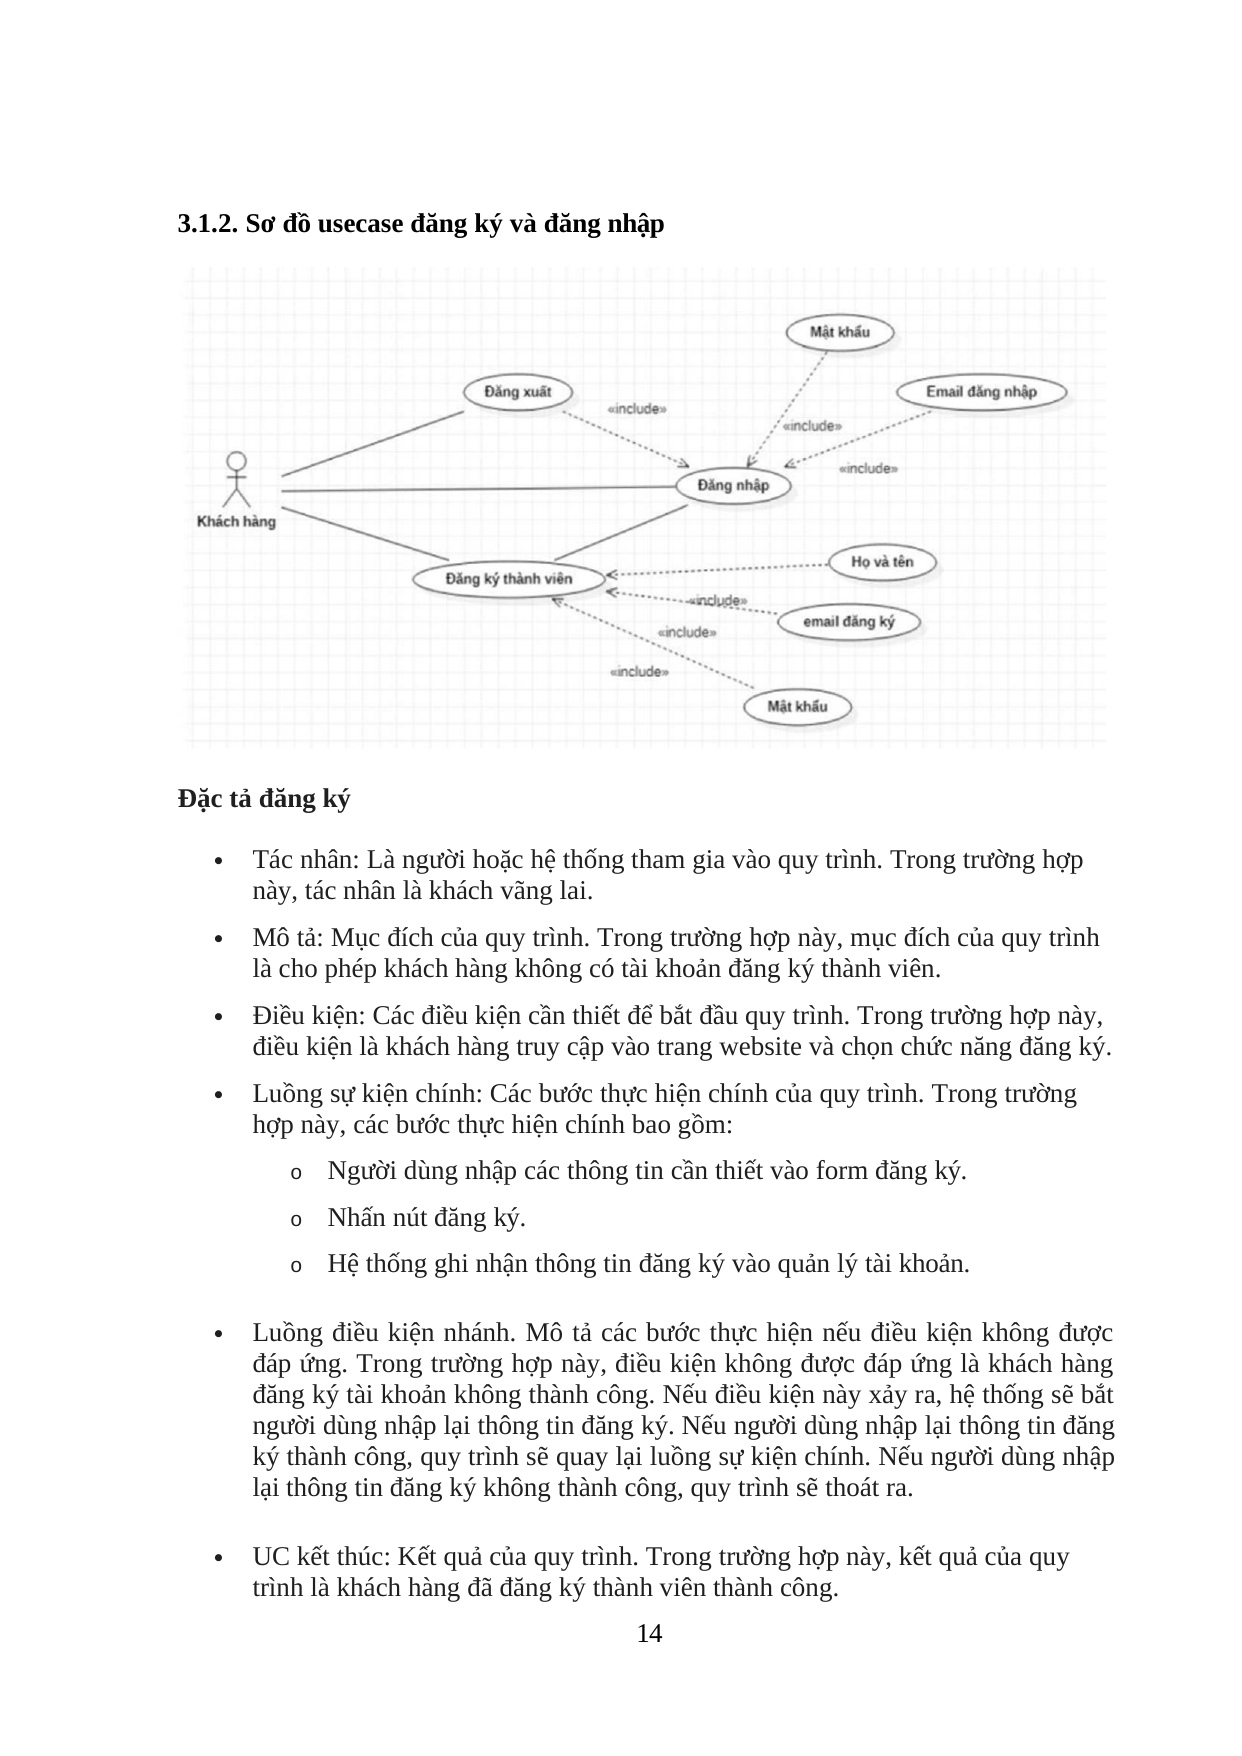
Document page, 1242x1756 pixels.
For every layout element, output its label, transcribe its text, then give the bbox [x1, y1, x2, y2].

list Nhấn nút đăng ký. [290, 1201, 1227, 1232]
list Luồng sự kiện chính: Các bước thực hiện chính của quy trình. Trong trường hợp này, các bước thực hiện chính bao gồm: [215, 1077, 1079, 1139]
list Điều kiện: Các điều kiện cần thiết để bắt đầu quy trình. Trong trường hợp này, điều kiện là khách hàng truy cập vào trang website và chọn chức năng đăng ký. [215, 999, 1113, 1061]
list Luồng điều kiện nhánh. Mô tả các bước thực hiện nếu điều kiện không được đáp ứng. Trong trường hợp này, điều kiện không được đáp ứng là khách hàng đăng ký tài khoản không thành công. Nếu điều kiện này xảy ra, hệ thống sẽ bắt người dùng nhập lại thông tin đăng ký. Nếu người dùng nhập lại thông tin đăng ký thành công, quy trình sẽ quay lại luồng sự kiện chính. Nếu người dùng nhập lại thông tin đăng ký không thành công, quy trình sẽ thoát ra. [215, 1316, 1115, 1503]
list UC kết thúc: Kết quả của quy trình. Trong trường hợp này, kết quả của quy trình là khách hàng đã đăng ký thành viên thành công. [215, 1540, 1071, 1602]
list Sơ đồ usecase đăng ký và đăng nhập [177, 207, 1227, 238]
list Tác nhân: Là người hoặc hệ thống tham gia vào quy trình. Trong trường hợp này, tác nhân là khách vãng lai. [215, 843, 1085, 905]
list Hệ thống ghi nhận thông tin đăng ký vào quản lý tài khoản. [290, 1247, 1227, 1279]
picture [176, 267, 1107, 749]
list Người dùng nhập các thông tin cần thiết vào form đăng ký. [290, 1154, 1227, 1186]
text Đặc tả đăng ký [177, 783, 1227, 814]
list Mô tả: Mục đích của quy trình. Trong trường hợp này, mục đích của quy trình là cho phép khách hàng không có tài khoản đăng ký thành viên. [215, 921, 1101, 983]
